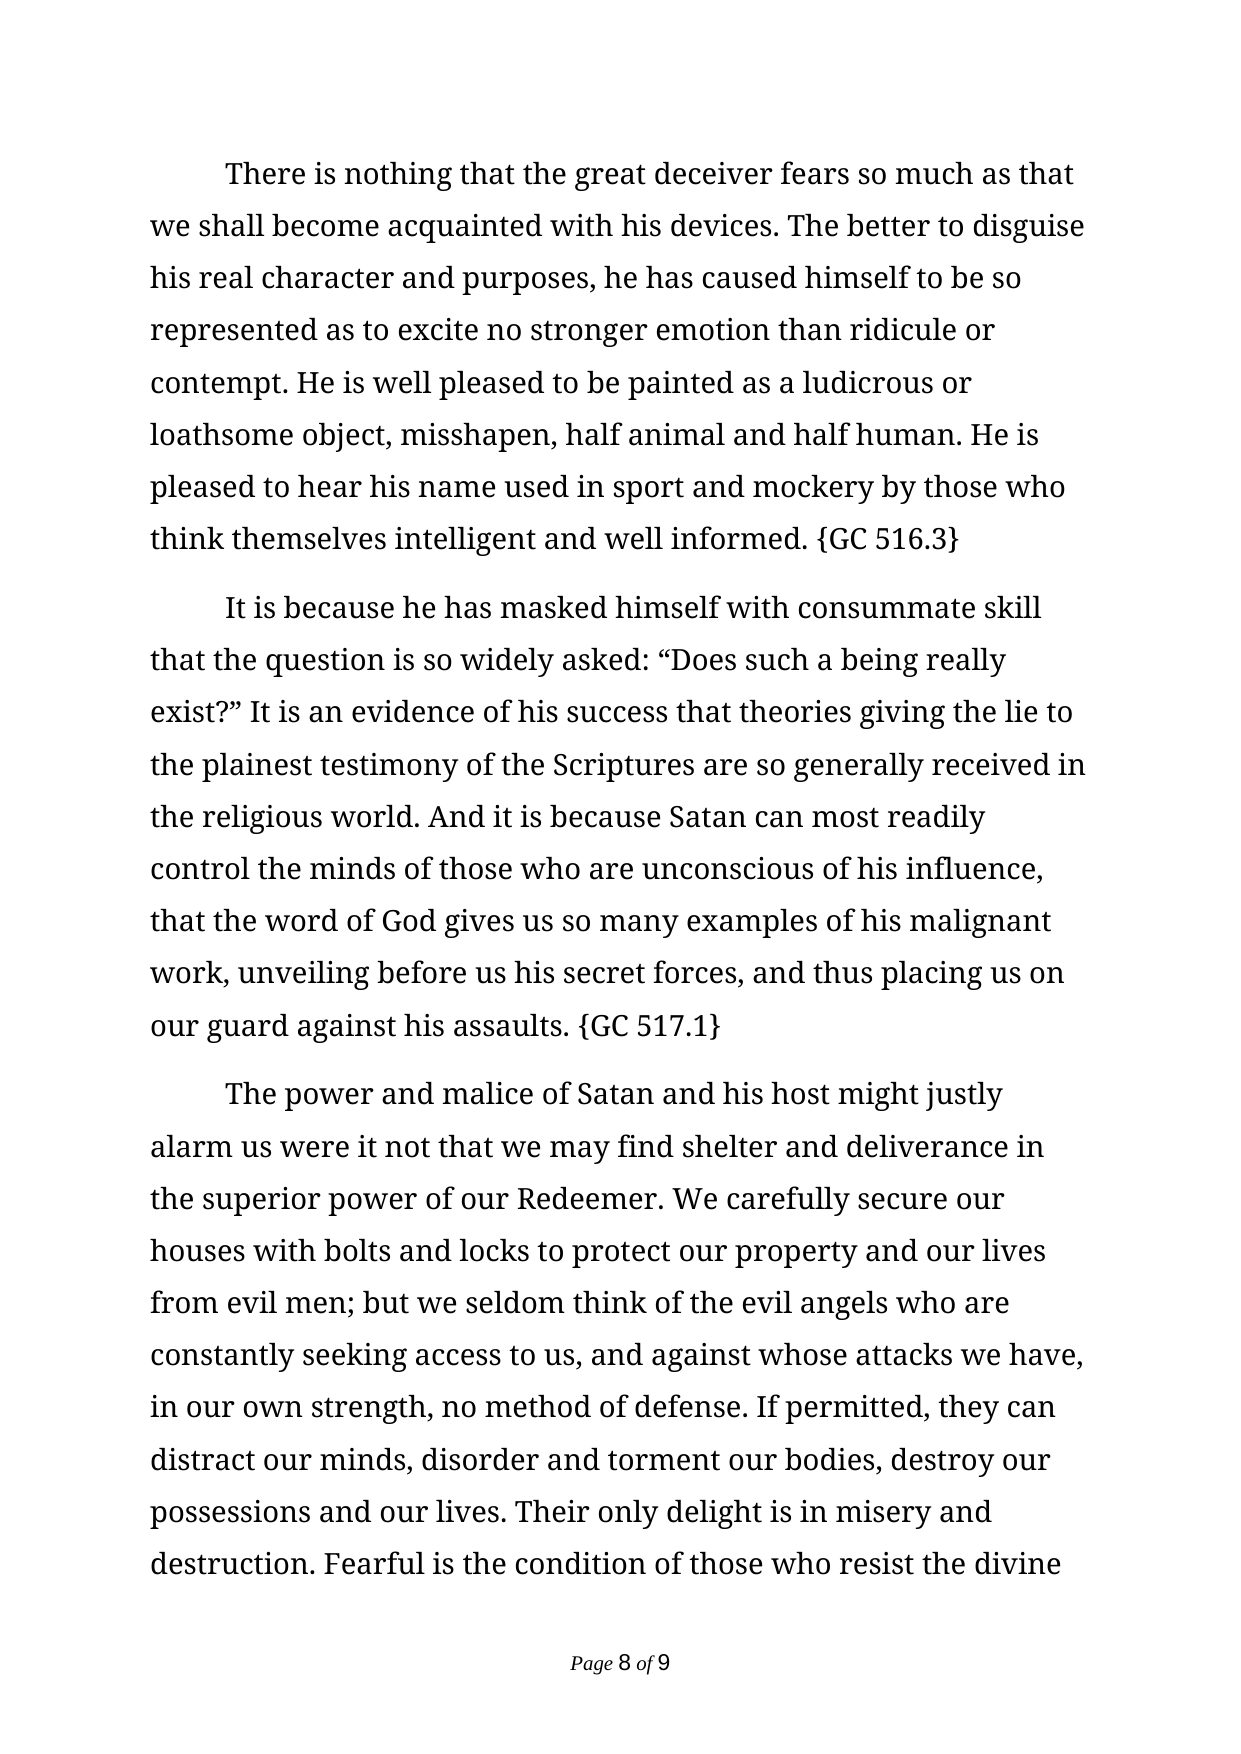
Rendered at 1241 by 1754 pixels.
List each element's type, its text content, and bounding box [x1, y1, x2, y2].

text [150, 1071, 1090, 1588]
text There is nothing that the great deceiver fears so much as that we shall become acquainted with his devices. The better to disguise his real character and purposes, he has caused himself to be so represented as to excite no stronger emotion than ridicule or contempt. He is well pleased to be painted as a ludicrous or loathsome object, misshapen, half animal and half human. He is pleased to hear his name used in sport and mockery by those who think themselves intelligent and well informed. {GC 516.3} [150, 150, 1090, 564]
text It is because he has masked himself with consummate skill that the question is so widely asked: “Does such a being really exist?” It is an evidence of his success that theories giving the lie to the plainest testimony of the Scriptures are so generally received in the religious world. And it is because Satan can most readily control the minds of those who are unconscious of his influence, that the word of God gives us so many examples of his malignant work, unveiling before us his secret forces, and thus placing us on our guard against his assaults. {GC 517.1} [150, 584, 1090, 1050]
